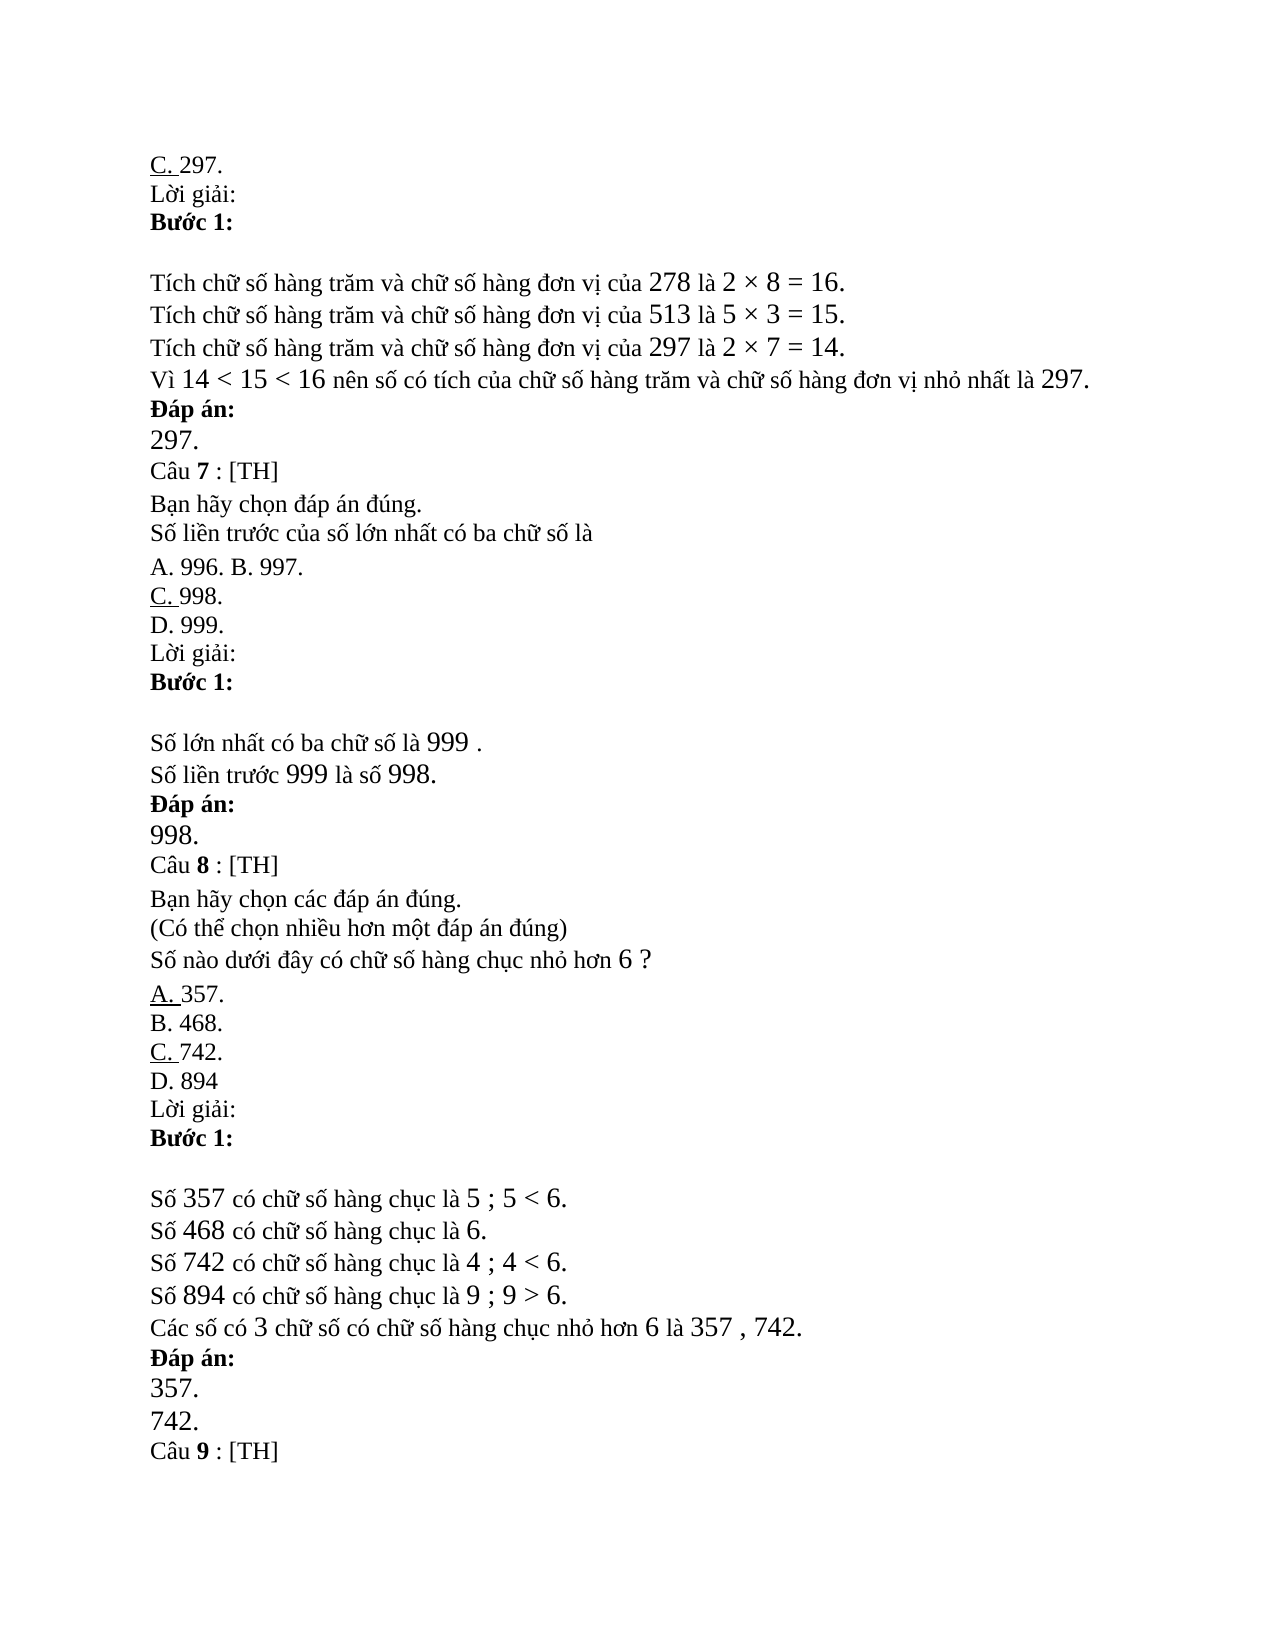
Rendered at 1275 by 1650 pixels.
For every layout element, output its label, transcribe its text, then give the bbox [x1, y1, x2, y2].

text A. 357. [150, 979, 1125, 1008]
text Bạn hãy chọn các đáp án đúng. (Có thể chọn nhiều hơn một đáp án đúng) Số nào dưới đây có chữ số hàng chục nhỏ hơn 6 ? [150, 884, 1125, 974]
text Lời giải: [150, 179, 1125, 207]
text Câu 9 : [TH] [150, 1436, 1125, 1465]
text Câu 7 : [TH] [150, 456, 1125, 484]
text Câu 8 : [TH] [150, 851, 1125, 879]
text Lời giải: [150, 638, 1125, 667]
text C. 297. [150, 150, 1125, 179]
text C. 998. [150, 581, 1125, 610]
text Số 357 có chữ số hàng chục là 5 ; 5 < 6. Số 468 có chữ số hàng chục là 6. Số 742 có chữ số hàng chục là 4 ; 4 < 6. Số 894 có chữ số hàng chục là 9 ; 9 > 6. Các số có 3 chữ số có chữ số hàng chục nhỏ hơn 6 là 357 , 742. Đáp án: 357. 742. [150, 1152, 1125, 1436]
text Tích chữ số hàng trăm và chữ số hàng đơn vị của 278 là 2 × 8 = 16. Tích chữ số hàng trăm và chữ số hàng đơn vị của 513 là 5 × 3 = 15. Tích chữ số hàng trăm và chữ số hàng đơn vị của 297 là 2 × 7 = 14. Vì 14 < 15 < 16 nên số có tích của chữ số hàng trăm và chữ số hàng đơn vị nhỏ nhất là 297. Đáp án: 297. [150, 236, 1125, 456]
text B. 468. [150, 1008, 1125, 1037]
text Số lớn nhất có ba chữ số là 999 . Số liền trước 999 là số 998. Đáp án: 998. [150, 696, 1125, 851]
text Bước 1: [150, 667, 1125, 696]
text C. 742. [150, 1037, 1125, 1066]
text Bạn hãy chọn đáp án đúng. Số liền trước của số lớn nhất có ba chữ số là [150, 489, 1125, 547]
text A. 996. B. 997. [150, 552, 1125, 581]
text Bước 1: [150, 1123, 1125, 1152]
text Bước 1: [150, 207, 1125, 236]
text D. 999. [150, 610, 1125, 638]
text Lời giải: [150, 1094, 1125, 1123]
text D. 894 [150, 1066, 1125, 1094]
